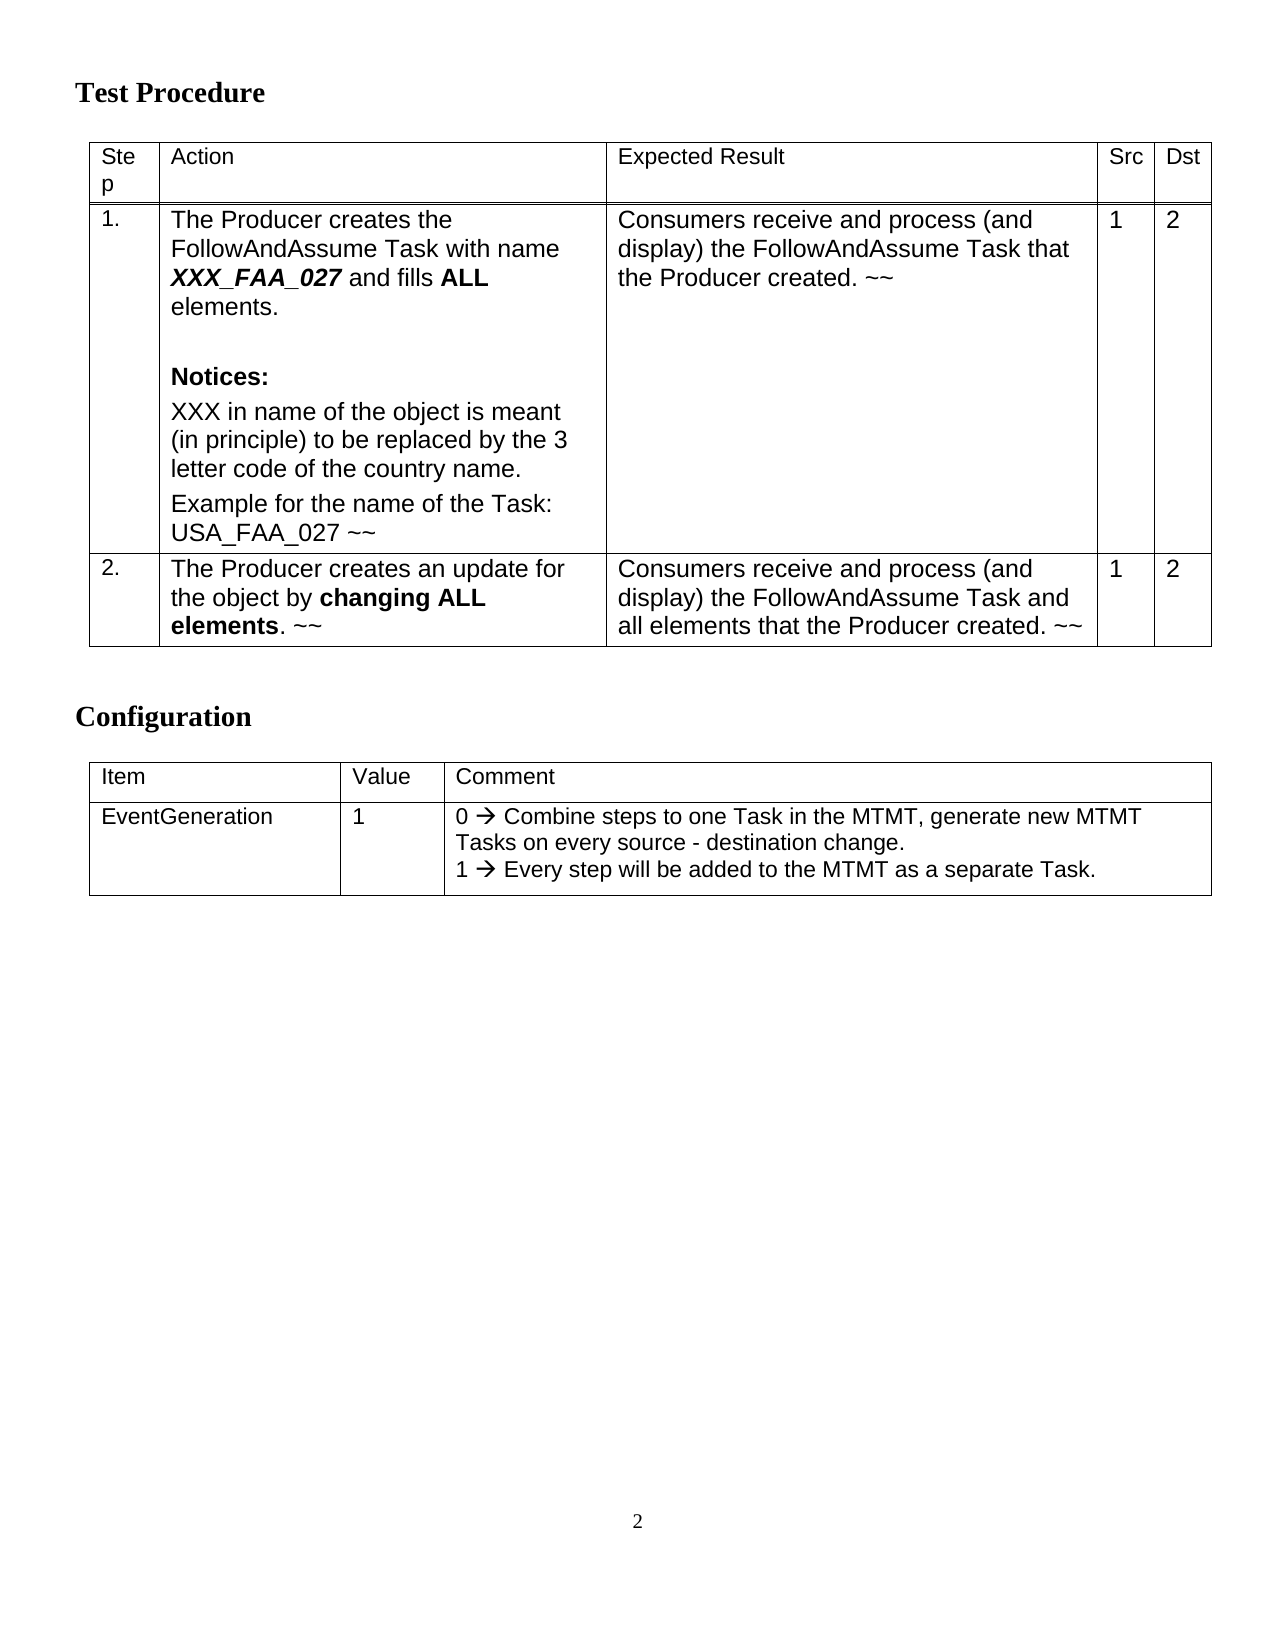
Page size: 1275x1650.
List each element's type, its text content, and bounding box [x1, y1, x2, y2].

table_header Comment [445, 763, 1211, 802]
table_cell 1 [1098, 554, 1154, 646]
table_header Value [341, 763, 444, 802]
table_cell The Producer creates the FollowAndAssume Task with name XXX_FAA_027 and fills ALL elements. Notices: XXX in name of the object is meant (in principle) to be replaced by the 3 letter code of the country name. Example for the name of the Task: USA_FAA_027 ~~ [160, 205, 606, 553]
table_cell 2 [1155, 205, 1211, 553]
table_header Dst [1155, 143, 1211, 202]
table_cell The Producer creates an update for the object by changing ALL elements. ~~ [160, 554, 606, 646]
table_cell 1 [1098, 205, 1154, 553]
table_header Src [1098, 143, 1154, 202]
text Configuration [75, 699, 1200, 733]
table_cell [90, 554, 159, 646]
table_header Item [90, 763, 340, 802]
table_header Step [90, 143, 159, 202]
title Test Procedure [75, 75, 1200, 108]
table_header Action [160, 143, 606, 202]
table_cell 1 [341, 803, 444, 894]
table_cell Consumers receive and process (and display) the FollowAndAssume Task that the Producer created. ~~ [607, 205, 1097, 553]
table_cell Consumers receive and process (and display) the FollowAndAssume Task and all elements that the Producer created. ~~ [607, 554, 1097, 646]
table_cell [90, 205, 159, 553]
table_cell 2 [1155, 554, 1211, 646]
table_cell 0 Combine steps to one Task in the MTMT, generate new MTMT Tasks on every source - destination change. 1 Every step will be added to the MTMT as a separate Task. [445, 803, 1211, 894]
table_cell EventGeneration [90, 803, 340, 894]
table_header Expected Result [607, 143, 1097, 202]
